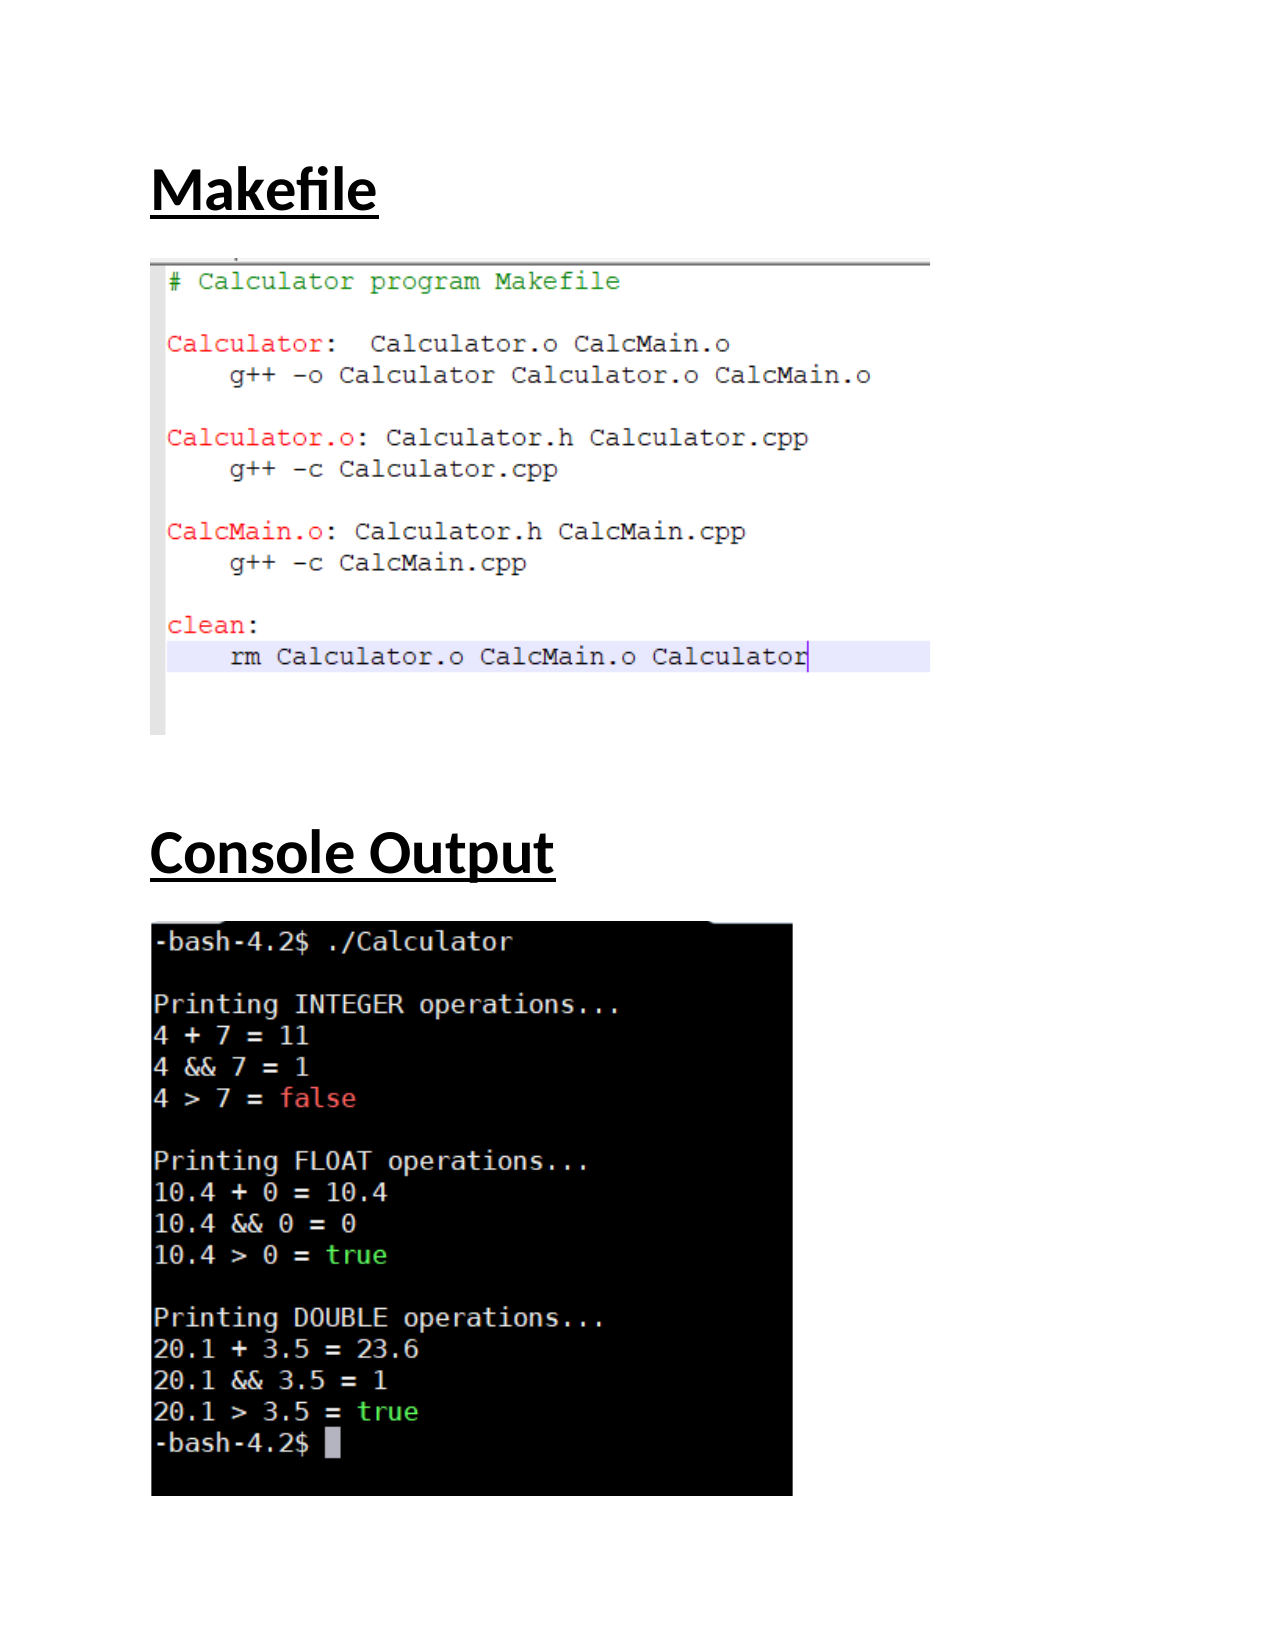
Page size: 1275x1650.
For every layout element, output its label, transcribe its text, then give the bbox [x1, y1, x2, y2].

text Makefile [150, 150, 1125, 226]
text Console Output [150, 813, 1125, 889]
picture [150, 921, 793, 1496]
picture [150, 258, 930, 735]
